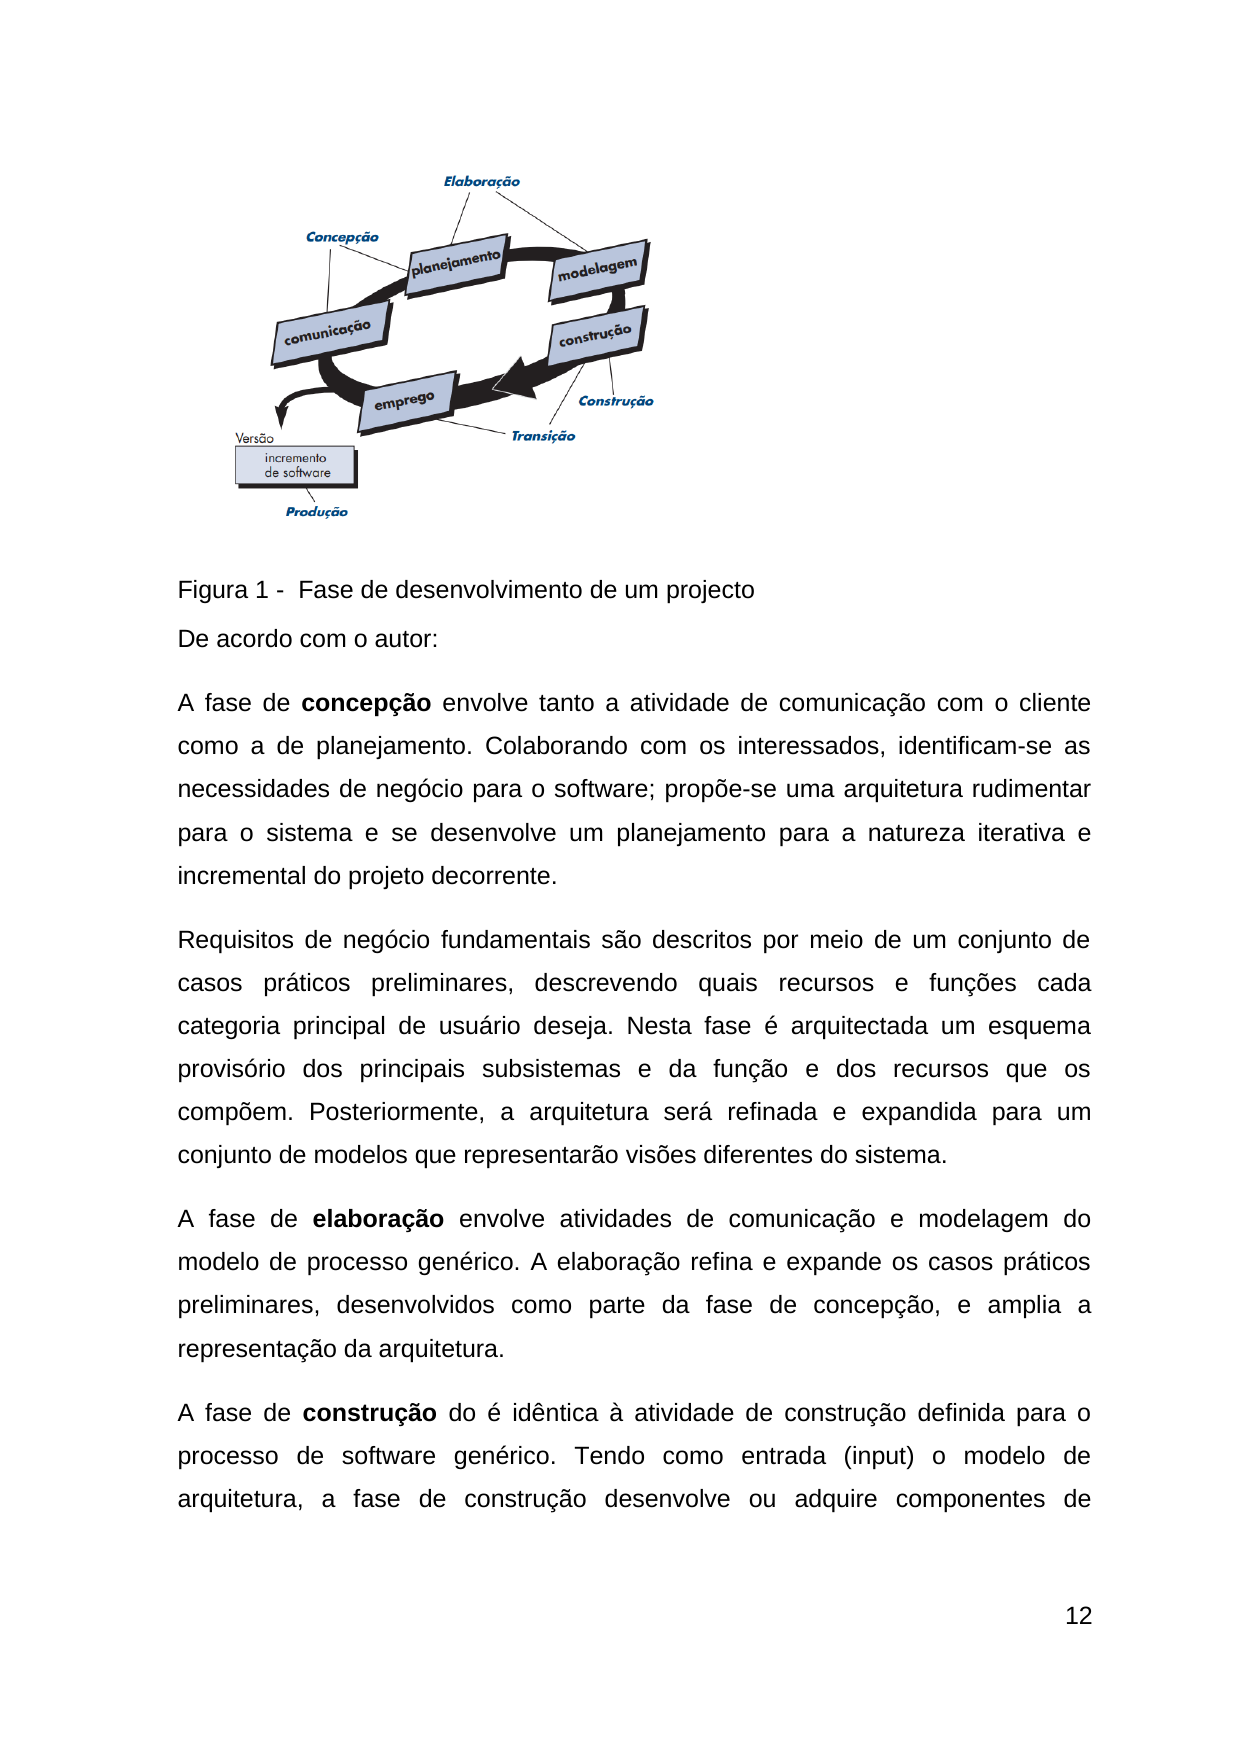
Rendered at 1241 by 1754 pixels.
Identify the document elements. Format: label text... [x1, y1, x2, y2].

text A fase de elaboração envolve atividades de comunicação e modelagem do modelo de processo genérico. A elaboração refina e expande os casos práticos preliminares, desenvolvidos como parte da fase de concepção, e amplia a representação da arquitetura. [177, 1204, 1092, 1362]
text De acordo com o autor: [177, 624, 1092, 653]
text Requisitos de negócio fundamentais são descritos por meio de um conjunto de casos práticos preliminares, descrevendo quais recursos e funções cada categoria principal de usuário deseja. Nesta fase é arquitectada um esquema provisório dos principais subsistemas e da função e dos recursos que os compõem. Posteriormente, a arquitetura será refinada e expandida para um conjunto de modelos que representarão visões diferentes do sistema. [177, 925, 1092, 1169]
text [177, 1398, 1092, 1513]
text Figura 1 - Fase de desenvolvimento de um projecto [177, 575, 1092, 603]
text A fase de concepção envolve tanto a atividade de comunicação com o cliente como a de planejamento. Colaborando com os interessados, identificam-se as necessidades de negócio para o software; propõe-se uma arquitetura rudimentar para o sistema e se desenvolve um planejamento para a natureza iterativa e incremental do projeto decorrente. [177, 688, 1092, 889]
